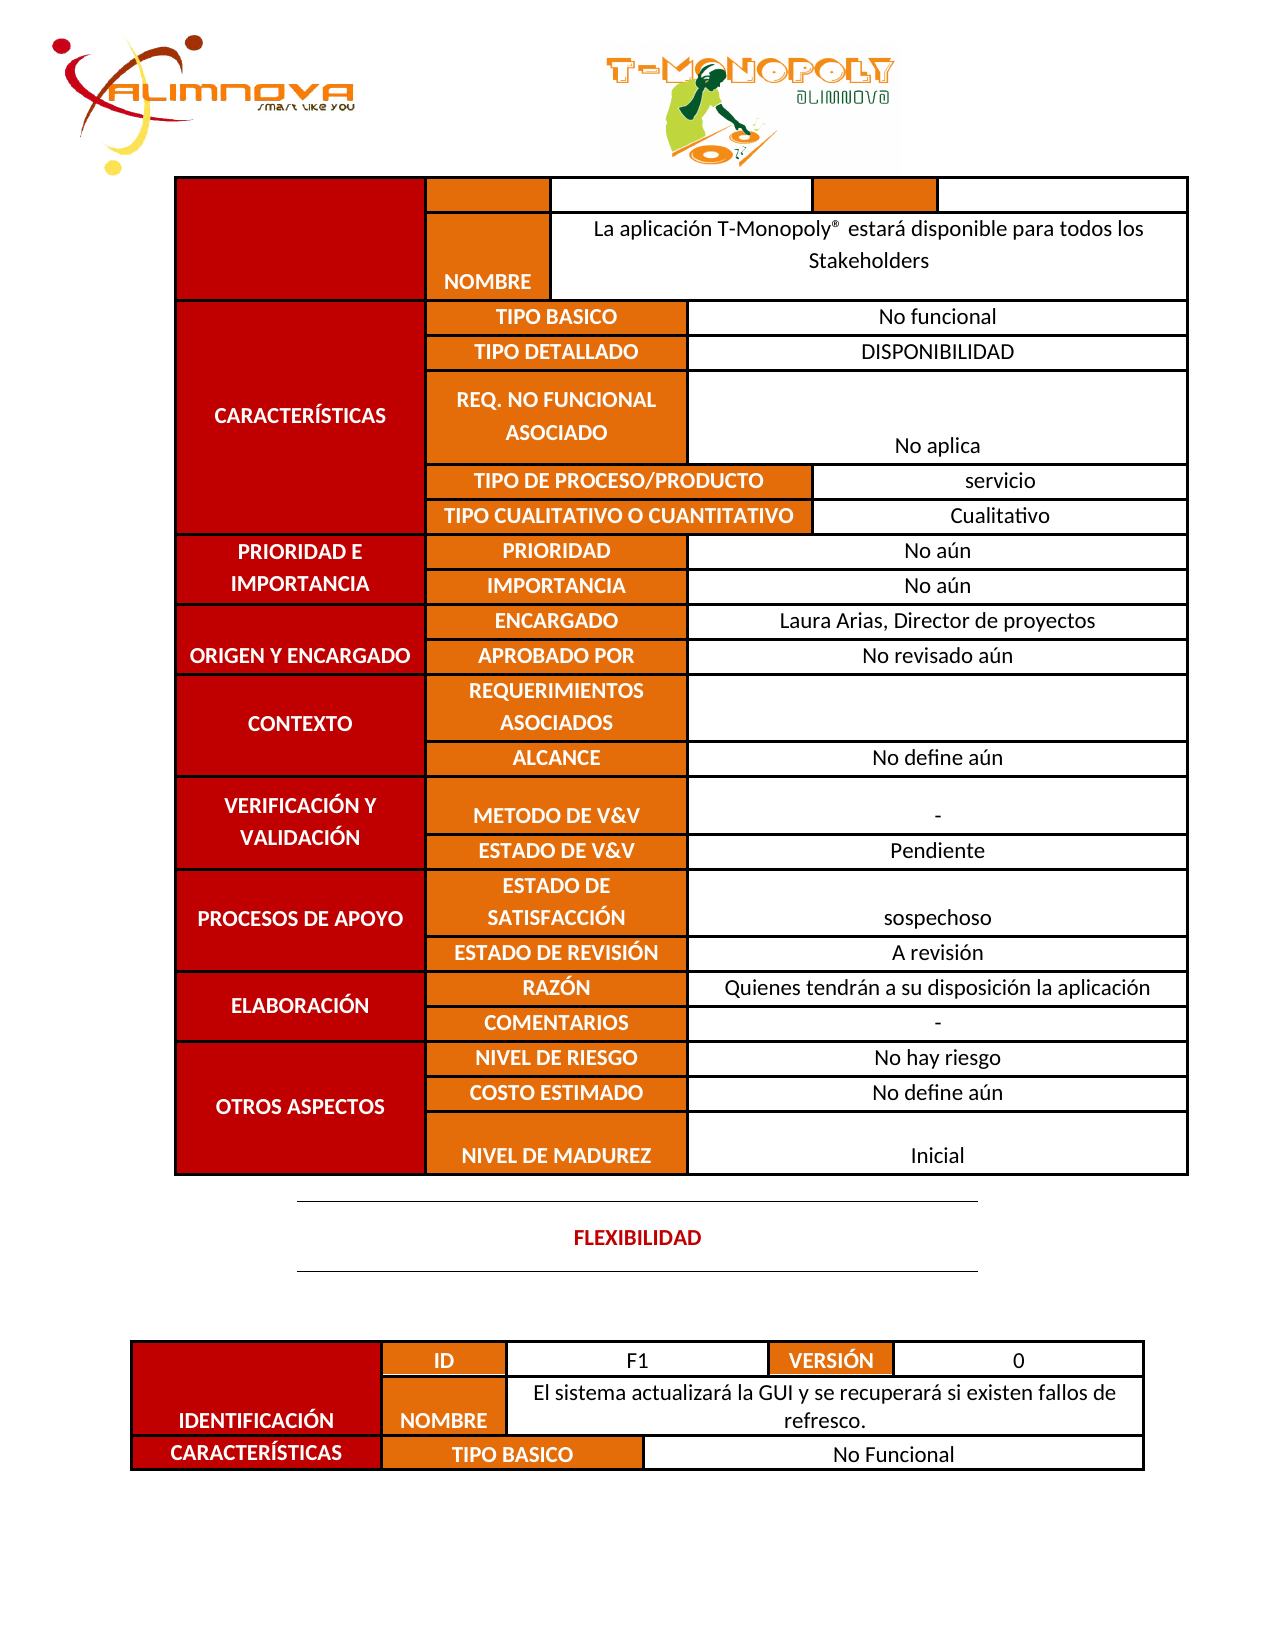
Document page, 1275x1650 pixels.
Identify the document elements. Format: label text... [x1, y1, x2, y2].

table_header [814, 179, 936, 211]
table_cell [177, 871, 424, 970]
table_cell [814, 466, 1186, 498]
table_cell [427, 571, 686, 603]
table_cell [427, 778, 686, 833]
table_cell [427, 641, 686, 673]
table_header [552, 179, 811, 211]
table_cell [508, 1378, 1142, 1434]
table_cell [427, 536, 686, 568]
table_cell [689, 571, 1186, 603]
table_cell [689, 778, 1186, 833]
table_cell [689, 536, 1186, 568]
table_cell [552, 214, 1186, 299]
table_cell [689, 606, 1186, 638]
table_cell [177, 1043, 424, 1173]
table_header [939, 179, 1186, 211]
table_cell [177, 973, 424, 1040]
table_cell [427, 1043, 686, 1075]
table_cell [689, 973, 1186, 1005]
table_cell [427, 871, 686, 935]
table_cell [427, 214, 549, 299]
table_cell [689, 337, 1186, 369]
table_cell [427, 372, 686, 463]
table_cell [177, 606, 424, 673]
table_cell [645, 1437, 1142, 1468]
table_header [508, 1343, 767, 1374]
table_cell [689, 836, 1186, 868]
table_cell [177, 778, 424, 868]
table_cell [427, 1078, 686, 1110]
picture [48, 33, 356, 177]
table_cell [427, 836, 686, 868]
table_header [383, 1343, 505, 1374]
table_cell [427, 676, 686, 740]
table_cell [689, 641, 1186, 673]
text FLEXIBILIDAD [297, 1202, 978, 1271]
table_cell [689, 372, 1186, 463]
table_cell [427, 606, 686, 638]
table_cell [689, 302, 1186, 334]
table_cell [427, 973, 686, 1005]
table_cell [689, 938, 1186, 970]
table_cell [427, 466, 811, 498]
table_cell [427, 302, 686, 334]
picture [601, 43, 902, 176]
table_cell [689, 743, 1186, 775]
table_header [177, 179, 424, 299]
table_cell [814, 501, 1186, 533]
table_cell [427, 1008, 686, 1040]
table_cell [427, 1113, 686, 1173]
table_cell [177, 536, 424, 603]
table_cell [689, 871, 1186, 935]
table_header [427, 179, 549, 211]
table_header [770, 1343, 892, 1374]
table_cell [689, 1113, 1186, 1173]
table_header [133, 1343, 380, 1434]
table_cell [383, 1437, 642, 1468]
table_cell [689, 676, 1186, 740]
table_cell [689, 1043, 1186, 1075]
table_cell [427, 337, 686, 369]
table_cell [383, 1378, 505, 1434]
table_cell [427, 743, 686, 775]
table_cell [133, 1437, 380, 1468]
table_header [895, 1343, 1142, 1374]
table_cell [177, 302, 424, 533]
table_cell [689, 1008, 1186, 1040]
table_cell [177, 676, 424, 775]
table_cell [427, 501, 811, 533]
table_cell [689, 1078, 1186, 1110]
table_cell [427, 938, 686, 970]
